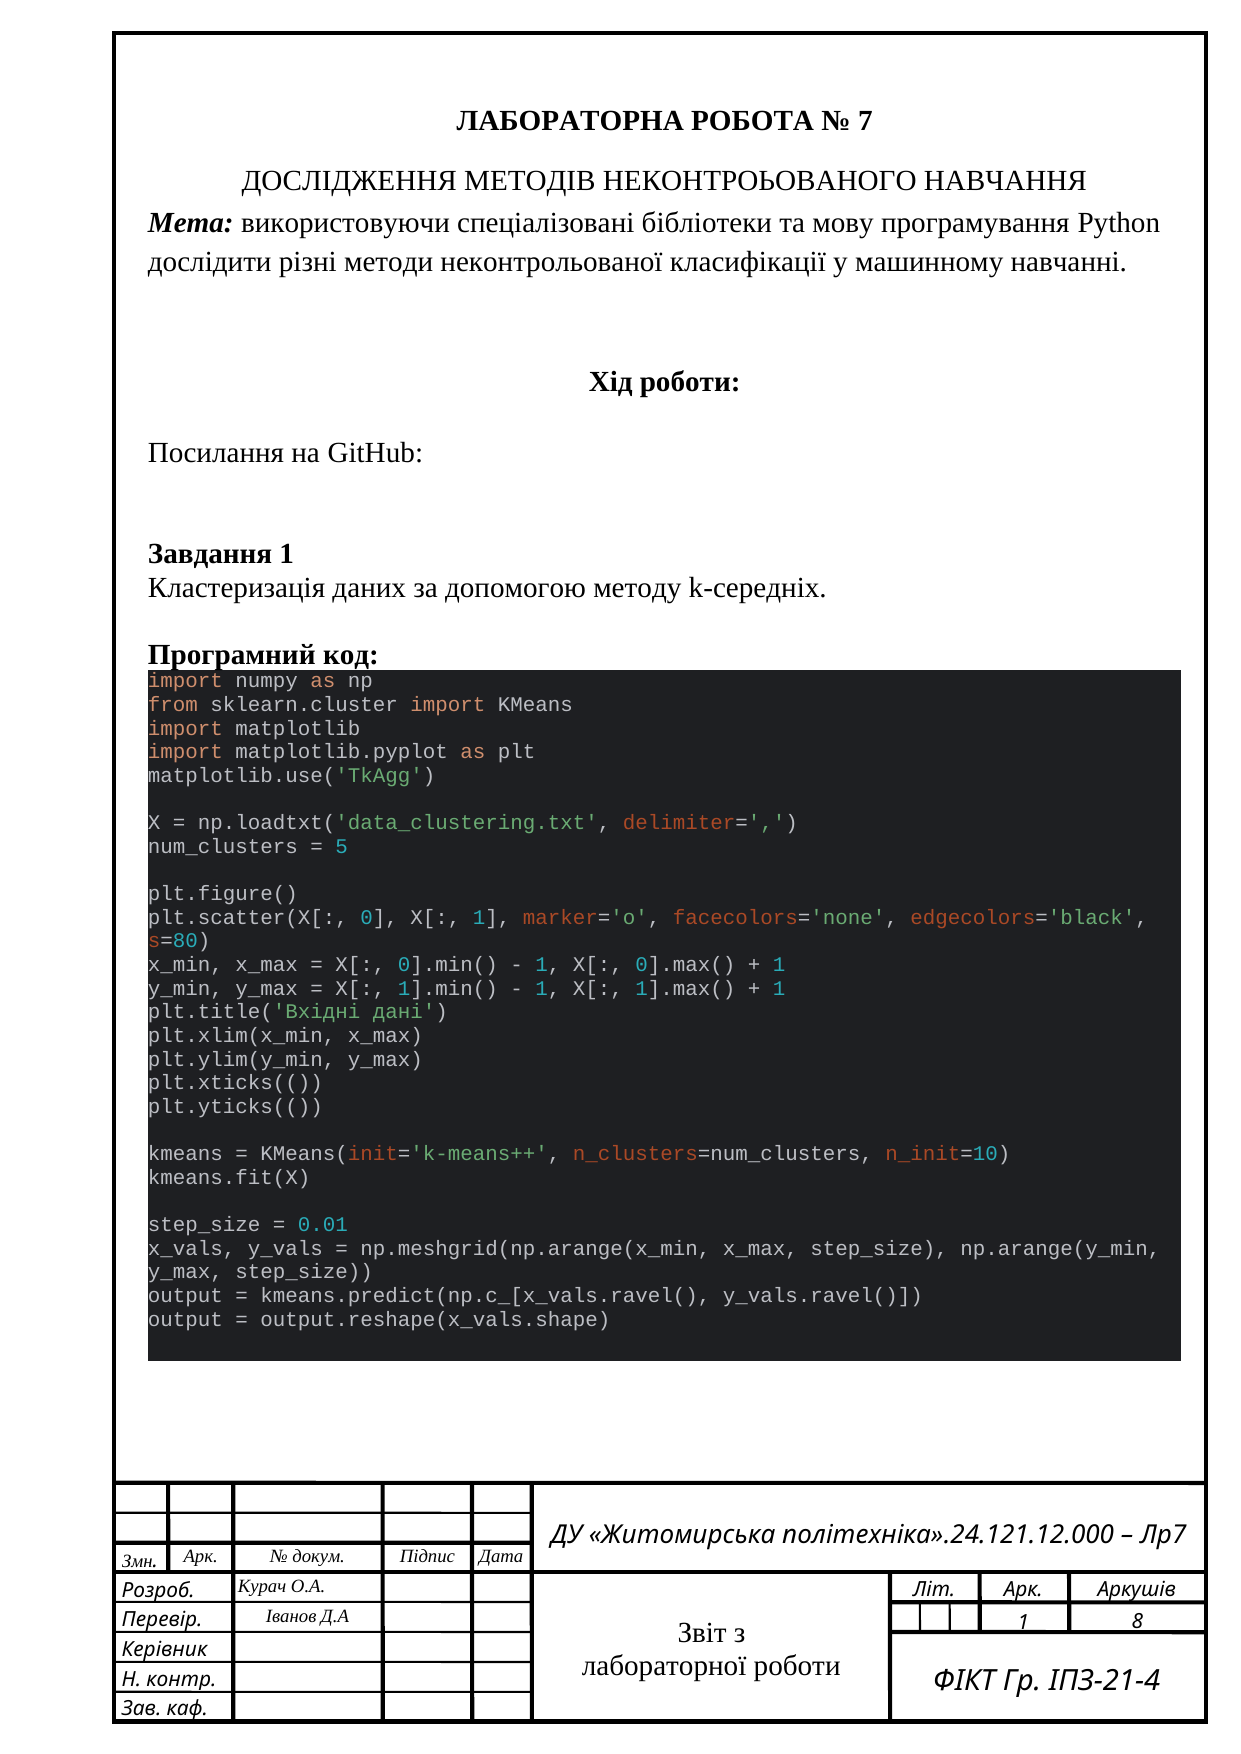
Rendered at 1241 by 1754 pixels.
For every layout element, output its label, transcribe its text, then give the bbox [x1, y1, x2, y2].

text Кластеризація даних за допомогою методу k-середніх. [148, 570, 1181, 603]
text Мета: використовуючи спеціалізовані бібліотеки та мову програмування Python дослідити різні методи неконтрольованої класифікації у машинному навчанні. [148, 205, 1181, 277]
text ДОСЛІДЖЕННЯ МЕТОДІВ НЕКОНТРОЬОВАНОГО НАВЧАННЯ [148, 139, 1181, 197]
text import numpy as np from sklearn.cluster import KMeans import matplotlib import matplotlib.pyplot as plt matplotlib.use('TkAgg') X = np.loadtxt('data_clustering.txt', delimiter=',') num_clusters = 5 plt.figure() plt.scatter(X[:, 0], X[:, 1], marker='o', facecolors='none', edgecolors='black', s=80) x_min, x_max = X[:, 0].min() - 1, X[:, 0].max() + 1 y_min, y_max = X[:, 1].min() - 1, X[:, 1].max() + 1 plt.title('Вхідні дані') plt.xlim(x_min, x_max) plt.ylim(y_min, y_max) plt.xticks(()) plt.yticks(()) kmeans = KMeans(init='k-means++', n_clusters=num_clusters, n_init=10) kmeans.fit(X) step_size = 0.01 x_vals, y_vals = np.meshgrid(np.arange(x_min, x_max, step_size), np.arange(y_min, y_max, step_size)) output = kmeans.predict(np.c_[x_vals.ravel(), y_vals.ravel()]) output = output.reshape(x_vals.shape) [148, 670, 1181, 1361]
text Програмний код: [148, 637, 1181, 670]
text Завдання 1 [148, 536, 1181, 570]
text Хід роботи: [148, 364, 1181, 397]
text Посилання на GitHub: [148, 436, 1181, 469]
text ЛАБОРАТОРНА РОБОТА № 7 [148, 103, 1181, 136]
